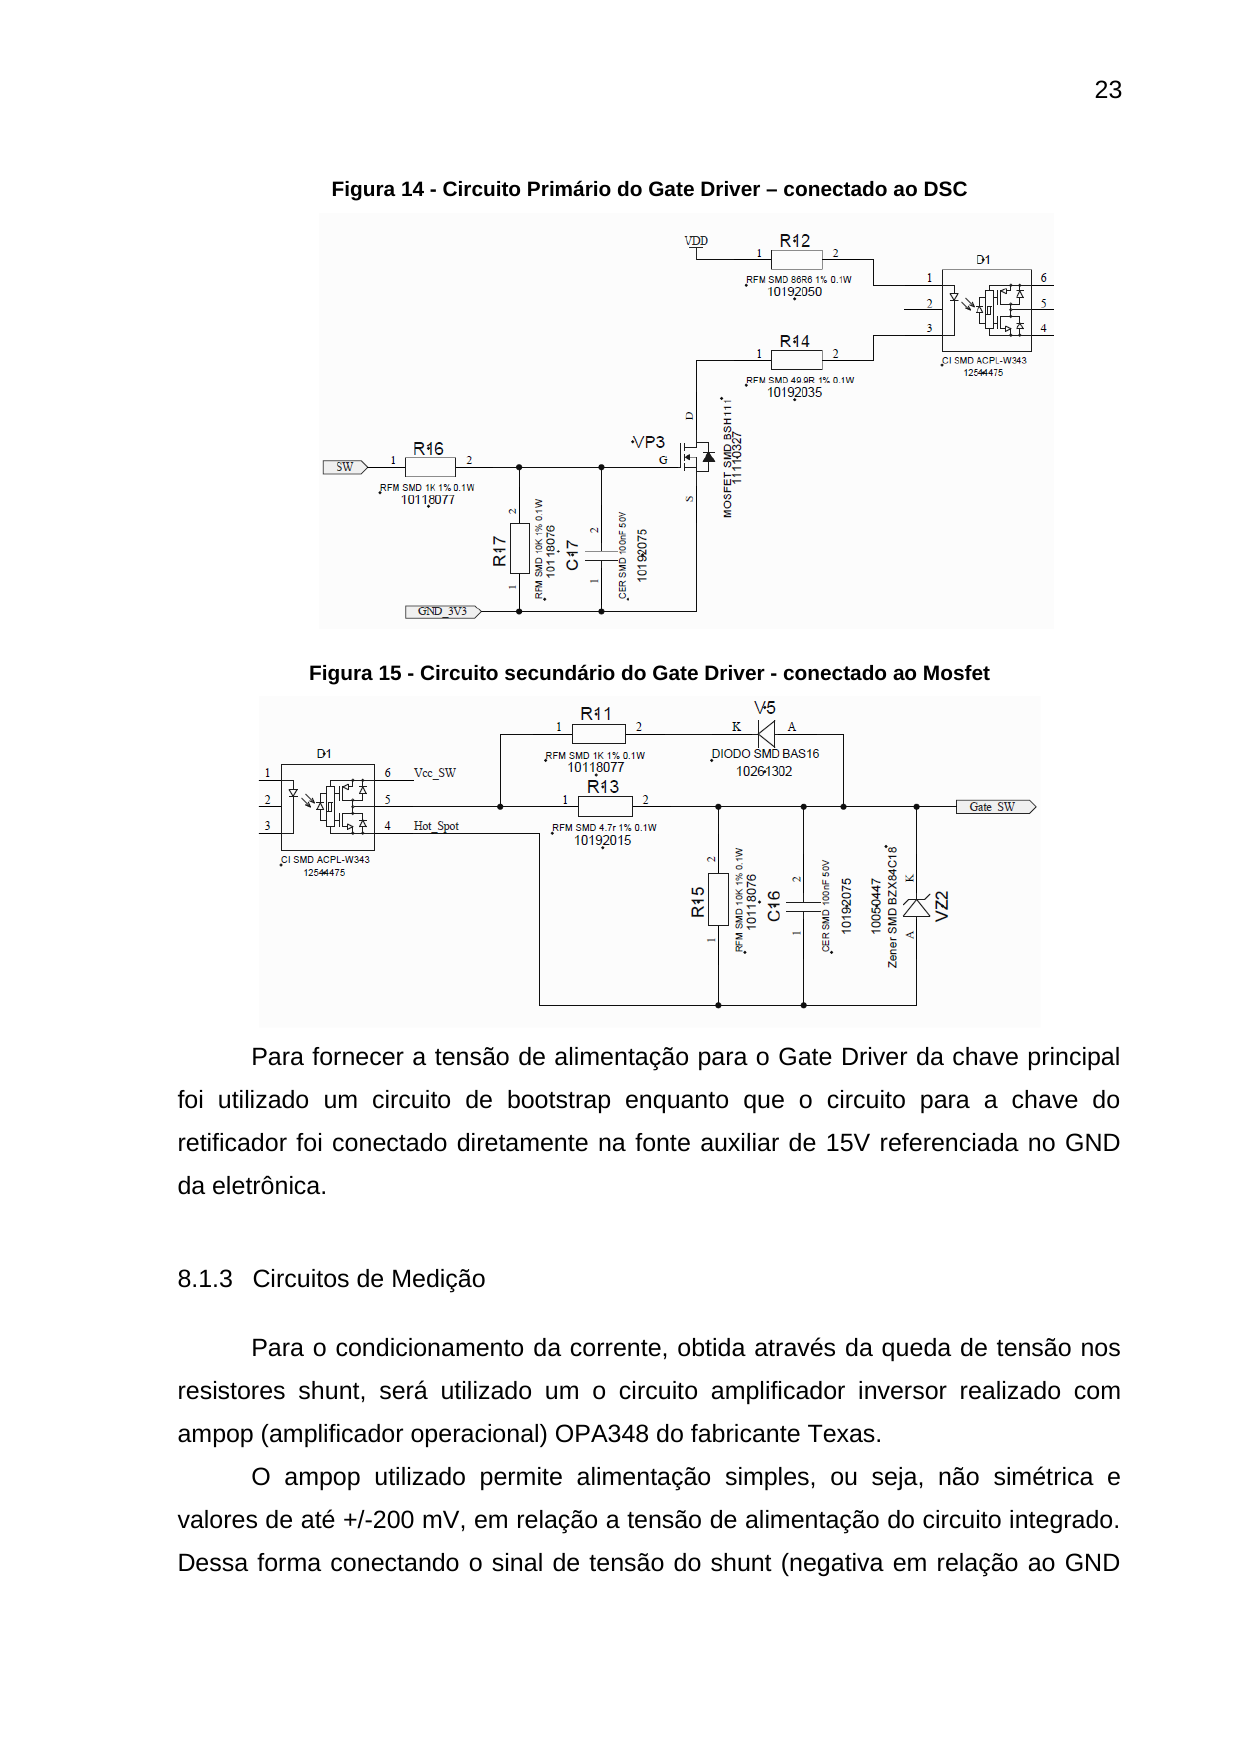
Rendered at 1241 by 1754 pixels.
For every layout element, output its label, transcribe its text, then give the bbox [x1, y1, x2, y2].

picture [318, 213, 1055, 646]
text Para o condicionamento da corrente, obtida através da queda de tensão nos resistores shunt, será utilizado um o circuito amplificador inversor realizado com ampop (amplificador operacional) OPA348 do fabricante Texas. [177, 1332, 1122, 1447]
picture [258, 696, 1041, 1028]
subtitle Circuitos de Medição [177, 1264, 1122, 1293]
text Para fornecer a tensão de alimentação para o Gate Driver da chave principal foi utilizado um circuito de bootstrap enquanto que o circuito para a chave do retificador foi conectado diretamente na fonte auxiliar de 15V referenciada no GND da eletrônica. [177, 1042, 1122, 1200]
